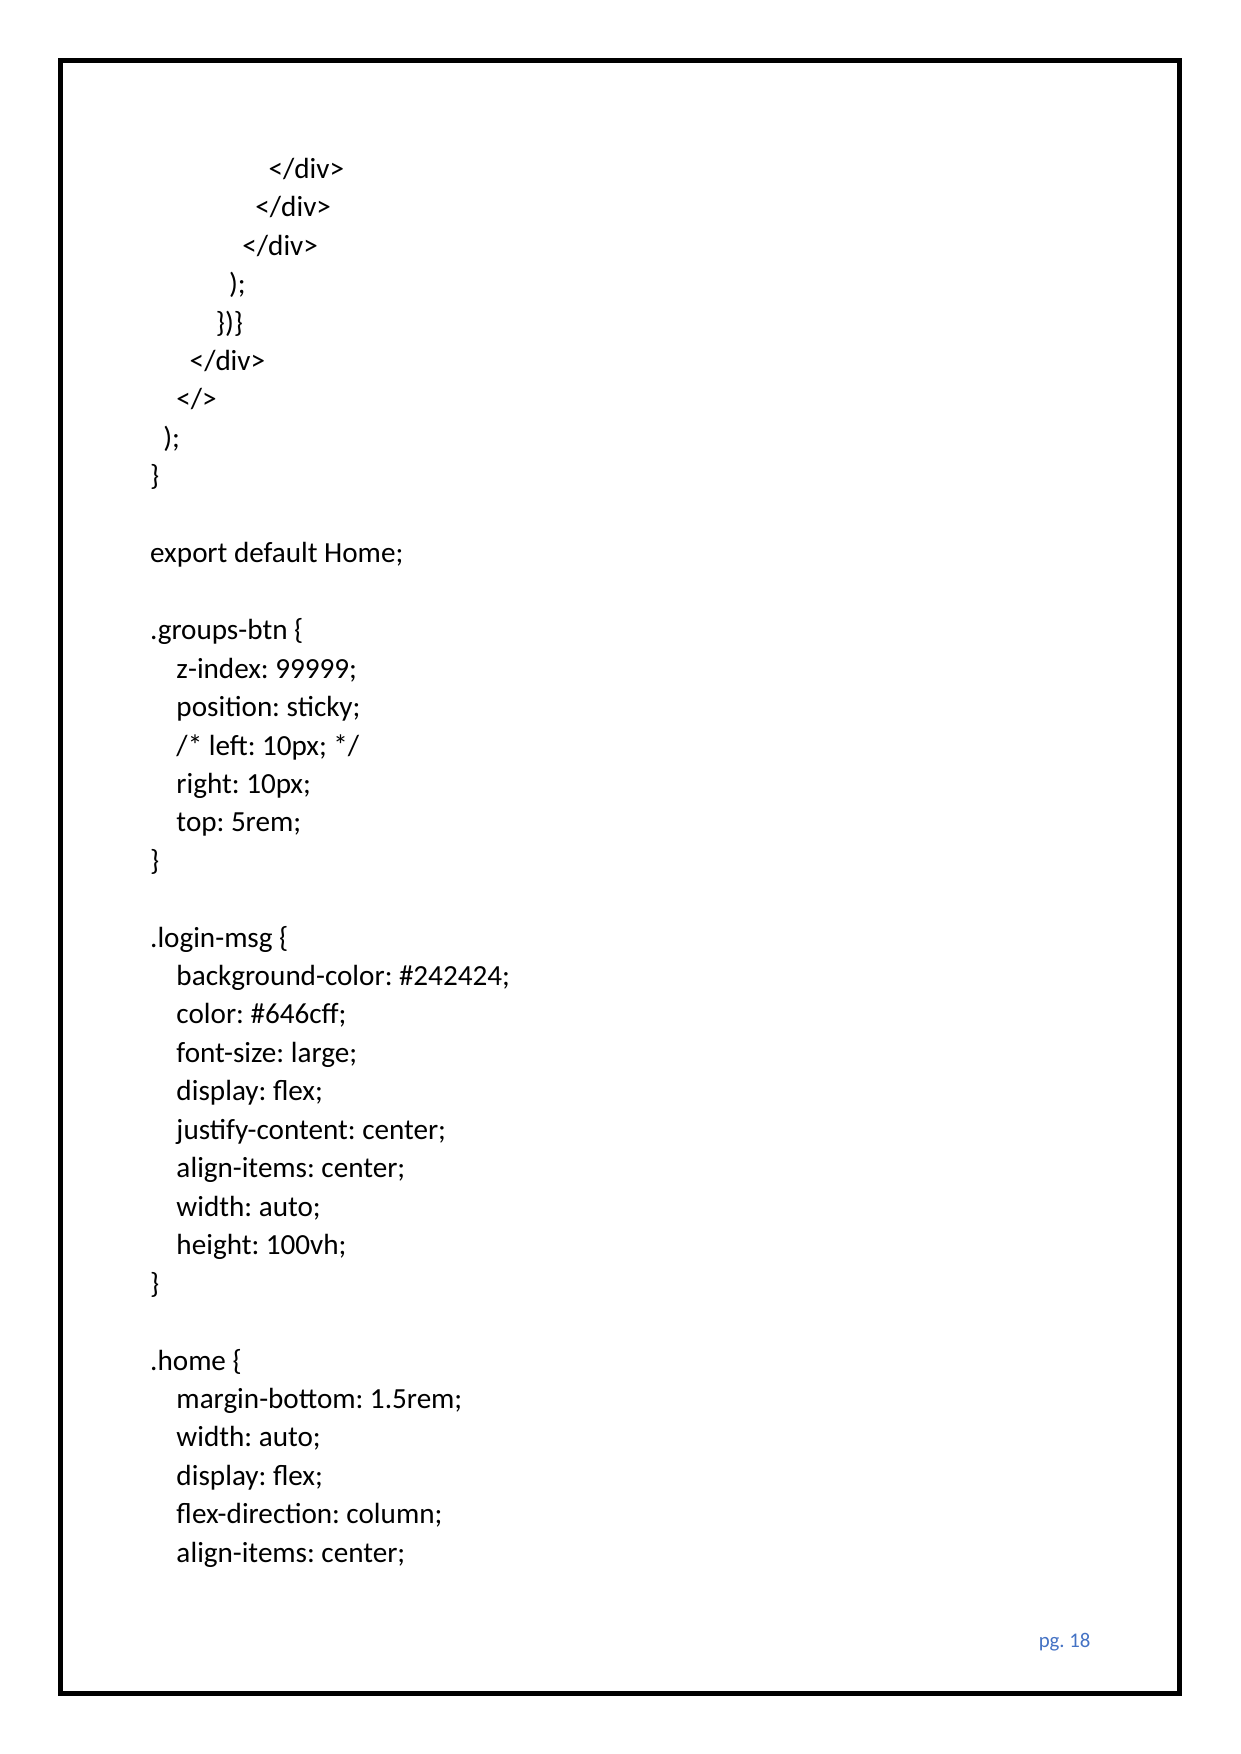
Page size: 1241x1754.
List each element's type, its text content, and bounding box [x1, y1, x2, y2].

text display: flex; [150, 1072, 1090, 1108]
text .login-msg { [150, 919, 1090, 954]
text height: 100vh; [150, 1226, 1090, 1262]
text width: auto; [150, 1188, 1090, 1223]
text } [150, 842, 1090, 877]
text top: 5rem; [150, 803, 1090, 839]
text .groups-btn { [150, 611, 1090, 647]
text </> [150, 381, 1090, 416]
text width: auto; [150, 1418, 1090, 1454]
text justify-content: center; [150, 1111, 1090, 1147]
text export default Home; [150, 534, 1090, 570]
text flex-direction: column; [150, 1495, 1090, 1531]
text </div> [150, 150, 1090, 186]
text })} [150, 304, 1090, 339]
text align-items: center; [150, 1149, 1090, 1185]
text margin-bottom: 1.5rem; [150, 1380, 1090, 1416]
text font-size: large; [150, 1034, 1090, 1070]
text </div> [150, 188, 1090, 224]
text color: #646cff; [150, 996, 1090, 1031]
text background-color: #242424; [150, 957, 1090, 993]
text </div> [150, 227, 1090, 262]
text z-index: 99999; [150, 650, 1090, 685]
text ); [150, 265, 1090, 301]
text position: sticky; [150, 688, 1090, 724]
text </div> [150, 342, 1090, 378]
text right: 10px; [150, 765, 1090, 801]
text ); [150, 419, 1090, 455]
text /* left: 10px; */ [150, 727, 1090, 762]
text .home { [150, 1342, 1090, 1377]
text display: flex; [150, 1457, 1090, 1492]
text align-items: center; [150, 1534, 1090, 1569]
text } [150, 457, 1090, 493]
text } [150, 1265, 1090, 1300]
